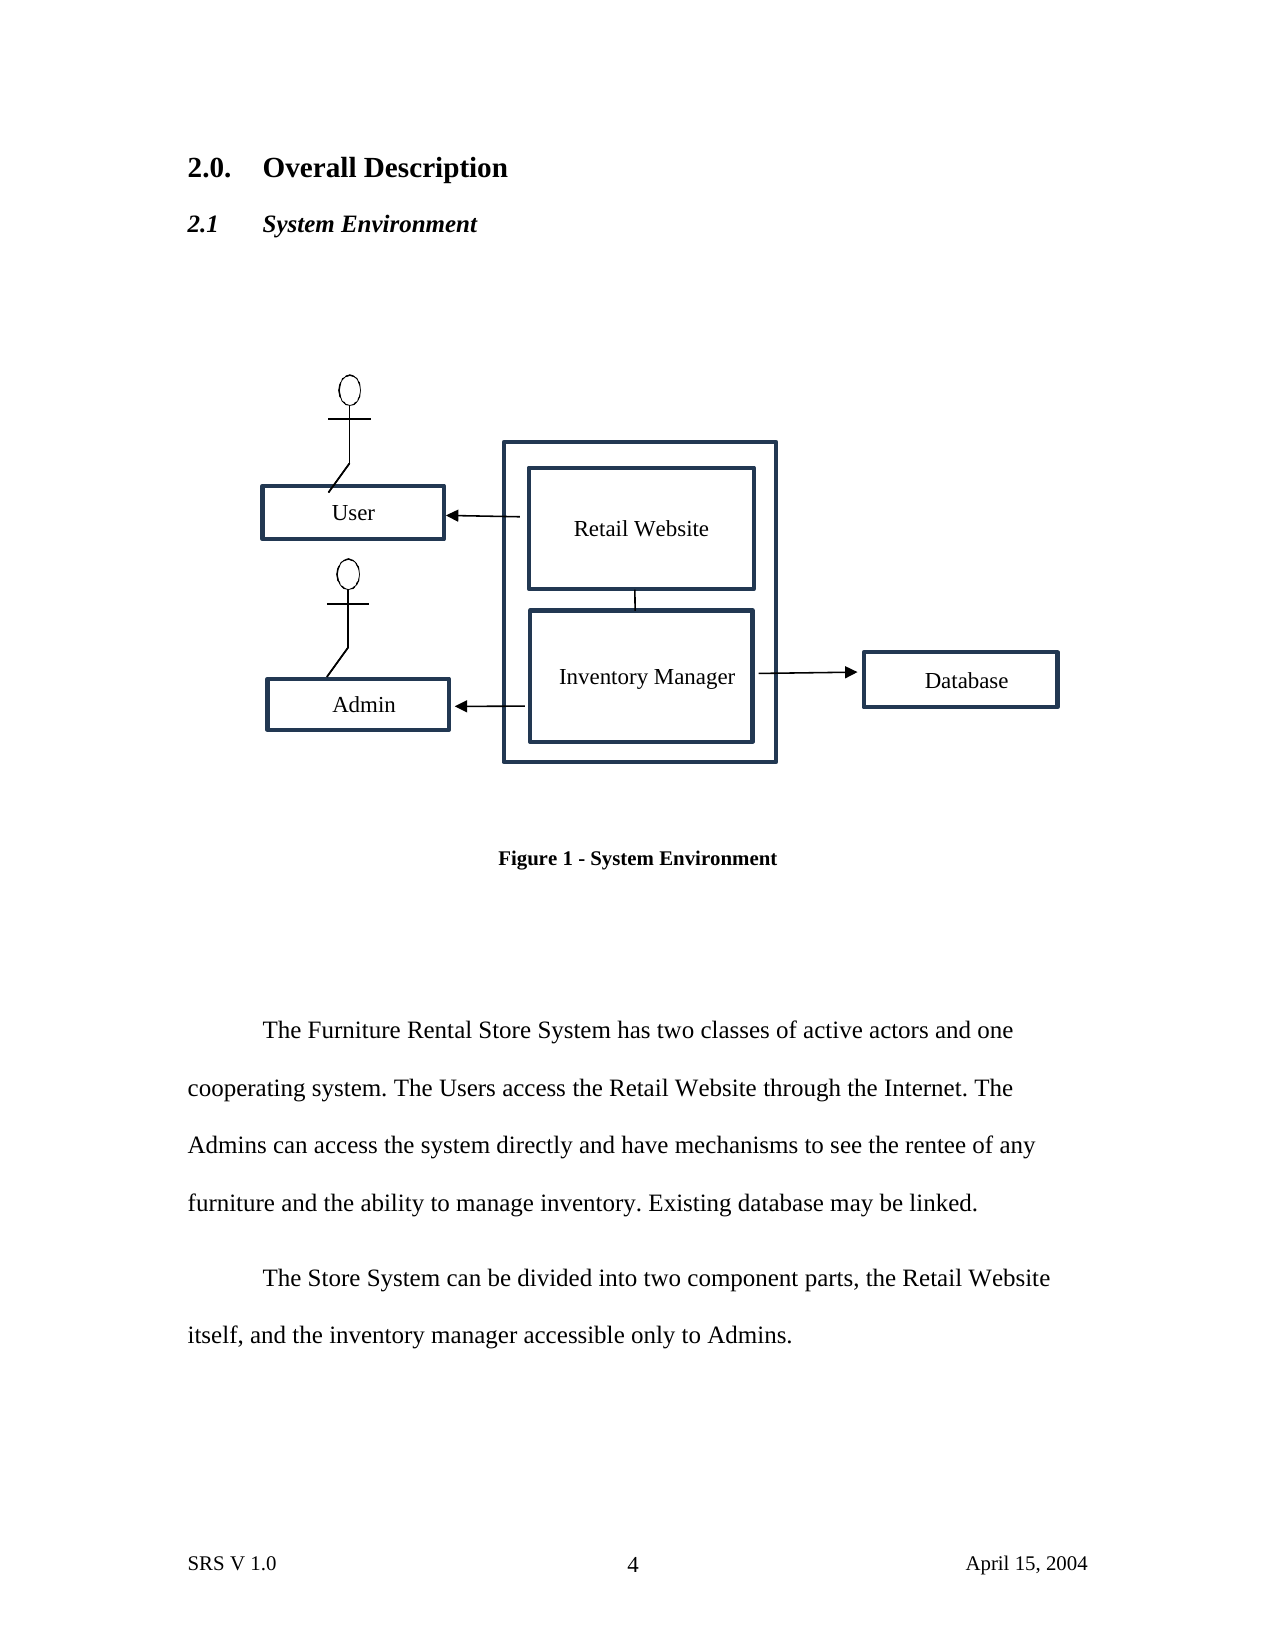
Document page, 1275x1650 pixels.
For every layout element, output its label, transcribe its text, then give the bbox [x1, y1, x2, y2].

text Figure 1 - System Environment [262, 846, 1013, 870]
text The Furniture Rental Store System has two classes of active actors and one cooperating system. The Users access the Retail Website through the Internet. The Admins can access the system directly and have mechanisms to see the rentee of any furniture and the ability to manage inventory. Existing database may be linked. [187, 1016, 1065, 1217]
subtitle 2.0. Overall Description [187, 150, 1123, 183]
subtitle System Environment [187, 209, 1123, 237]
picture [336, 558, 360, 590]
text The Store System can be divided into two component parts, the Retail Website itself, and the inventory manager accessible only to Admins. [187, 1263, 1065, 1349]
picture [338, 374, 361, 406]
